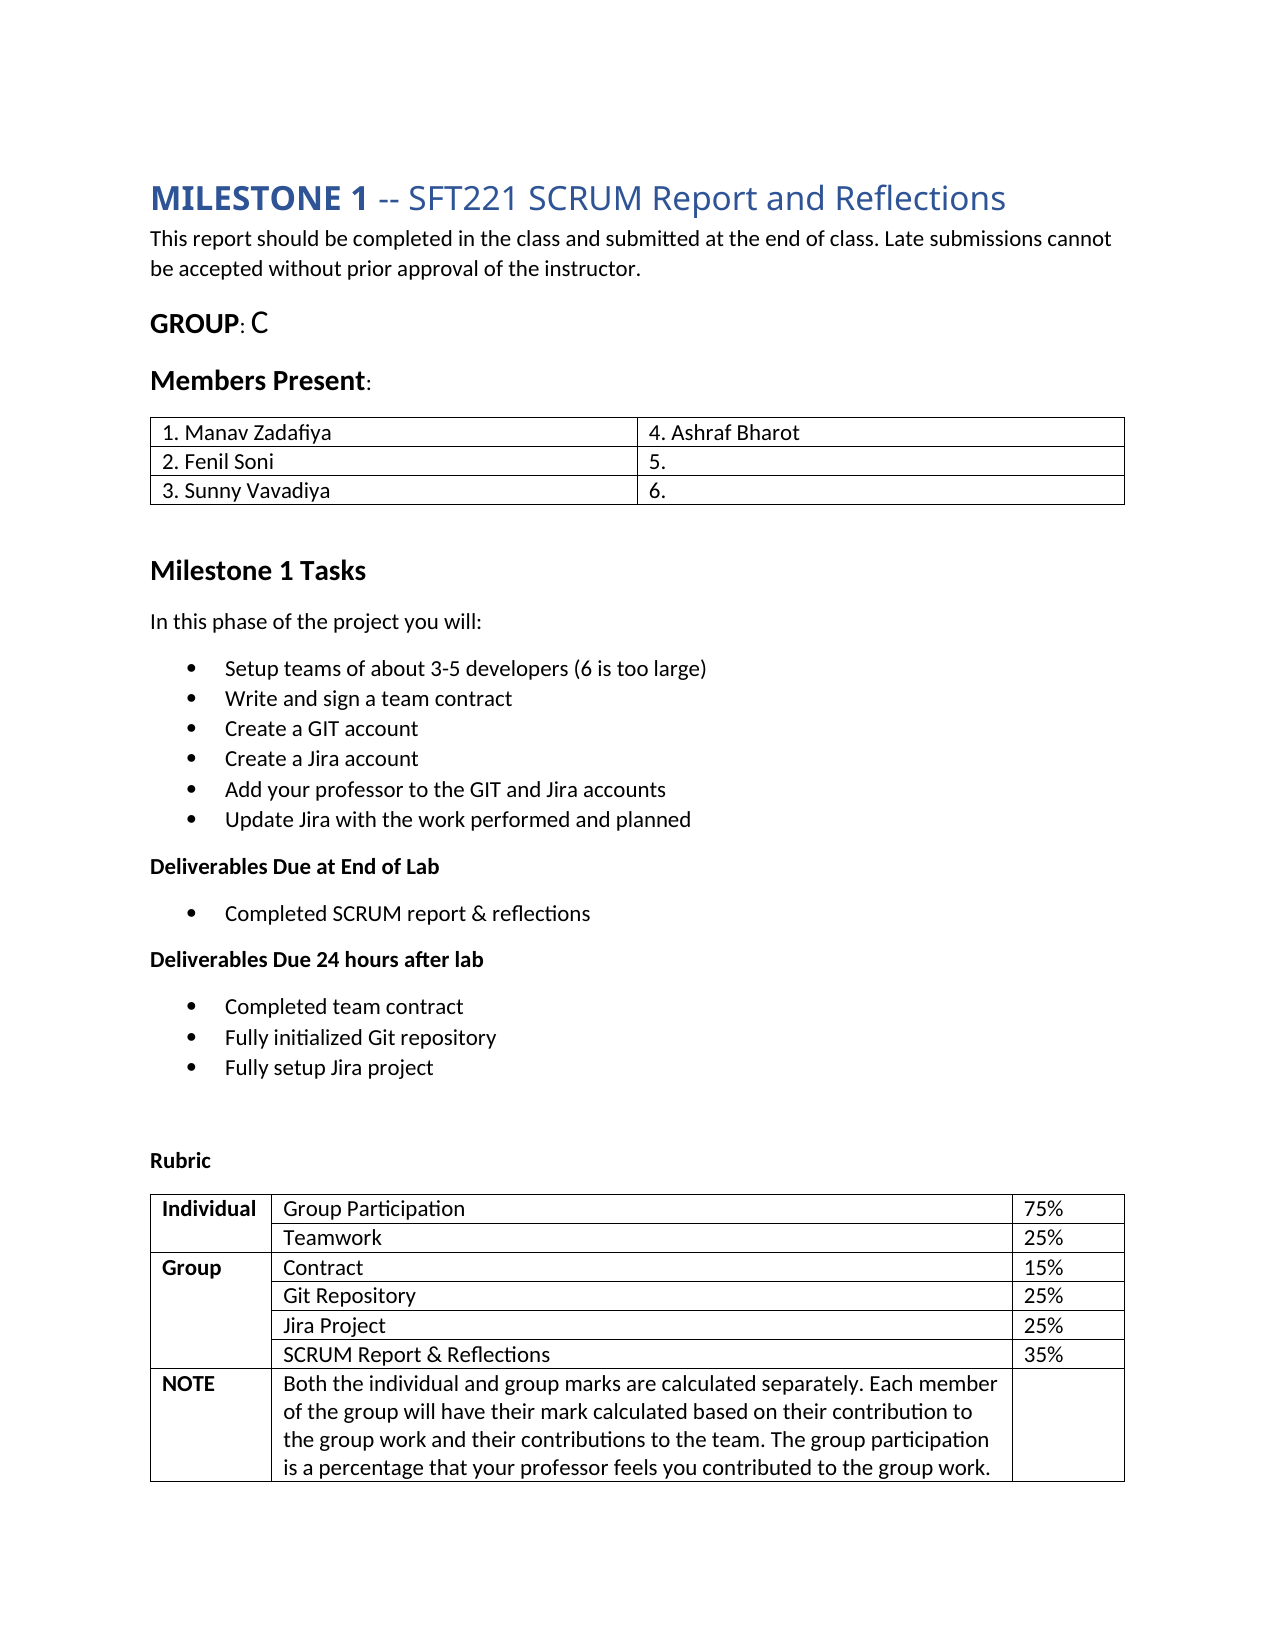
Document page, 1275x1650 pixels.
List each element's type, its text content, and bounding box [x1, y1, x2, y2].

table_cell 25% [1013, 1311, 1124, 1339]
table_header 4. Ashraf Bharot [638, 418, 1124, 446]
list Create a GIT account [187, 714, 1125, 742]
text Members Present: [150, 362, 1125, 397]
list Write and sign a team contract [187, 684, 1125, 712]
table_cell SCRUM Report & Reflections [272, 1340, 1012, 1368]
table_cell Jira Project [272, 1311, 1012, 1339]
table_cell 25% [1013, 1282, 1124, 1310]
table_header 1. Manav Zadafiya [151, 418, 637, 446]
table_cell 35% [1013, 1340, 1124, 1368]
list Add your professor to the GIT and Jira accounts [187, 775, 1125, 803]
list Setup teams of about 3-5 developers (6 is too large) [187, 654, 1125, 682]
table_cell NOTE [151, 1369, 271, 1481]
table_cell Group [151, 1253, 271, 1368]
table_cell Contract [272, 1253, 1012, 1281]
list Completed team contract [187, 992, 1125, 1020]
table_cell 15% [1013, 1253, 1124, 1281]
table_cell 5. [638, 447, 1124, 475]
table_cell Git Repository [272, 1282, 1012, 1310]
list Fully setup Jira project [187, 1053, 1125, 1081]
text Deliverables Due at End of Lab [150, 852, 1125, 880]
table_cell 2. Fenil Soni [151, 447, 637, 475]
table_cell 6. [638, 476, 1124, 504]
text GROUP: C [150, 301, 1125, 342]
table_cell Teamwork [272, 1224, 1012, 1252]
table_header Group Participation [272, 1195, 1012, 1222]
text Rubric [150, 1147, 1125, 1174]
text This report should be completed in the class and submitted at the end of class. Late submissions cannot be accepted without prior approval of the instructor. [150, 224, 1125, 282]
table_cell 25% [1013, 1224, 1124, 1252]
text In this phase of the project you will: [150, 607, 1125, 635]
list Update Jira with the work performed and planned [187, 805, 1125, 833]
text Milestone 1 Tasks [150, 552, 1125, 587]
list Create a Jira account [187, 744, 1125, 772]
table_cell 3. Sunny Vavadiya [151, 476, 637, 504]
list Fully initialized Git repository [187, 1023, 1125, 1051]
table_header 75% [1013, 1195, 1124, 1222]
list Completed SCRUM report & reflections [187, 899, 1125, 927]
table_header Individual [151, 1195, 271, 1252]
text Deliverables Due 24 hours after lab [150, 946, 1125, 973]
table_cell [272, 1369, 1012, 1481]
subtitle MILESTONE 1 -- SFT221 SCRUM Report and Reflections [150, 175, 1125, 220]
table_cell [1013, 1369, 1124, 1481]
